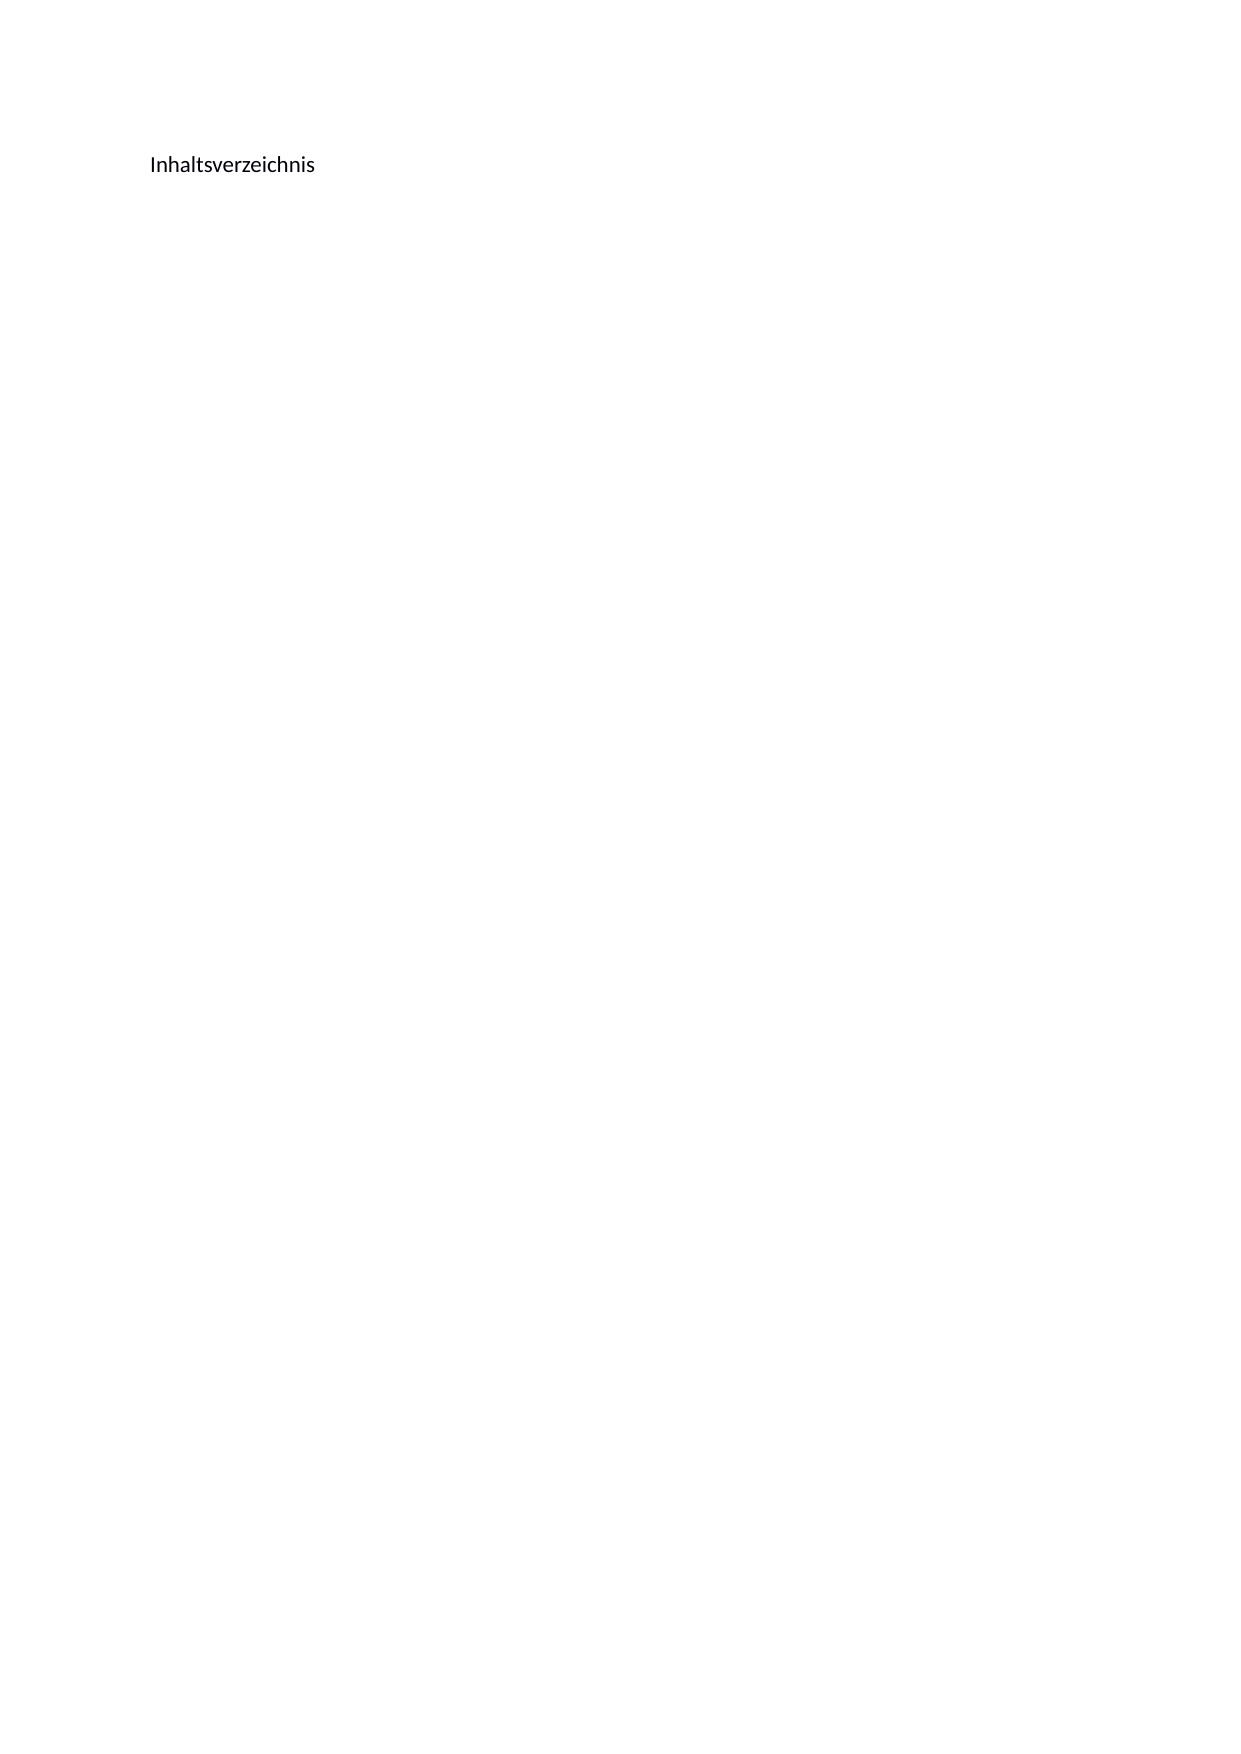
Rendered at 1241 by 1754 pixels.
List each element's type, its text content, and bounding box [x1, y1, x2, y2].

text Inhaltsverzeichnis [150, 150, 1090, 178]
